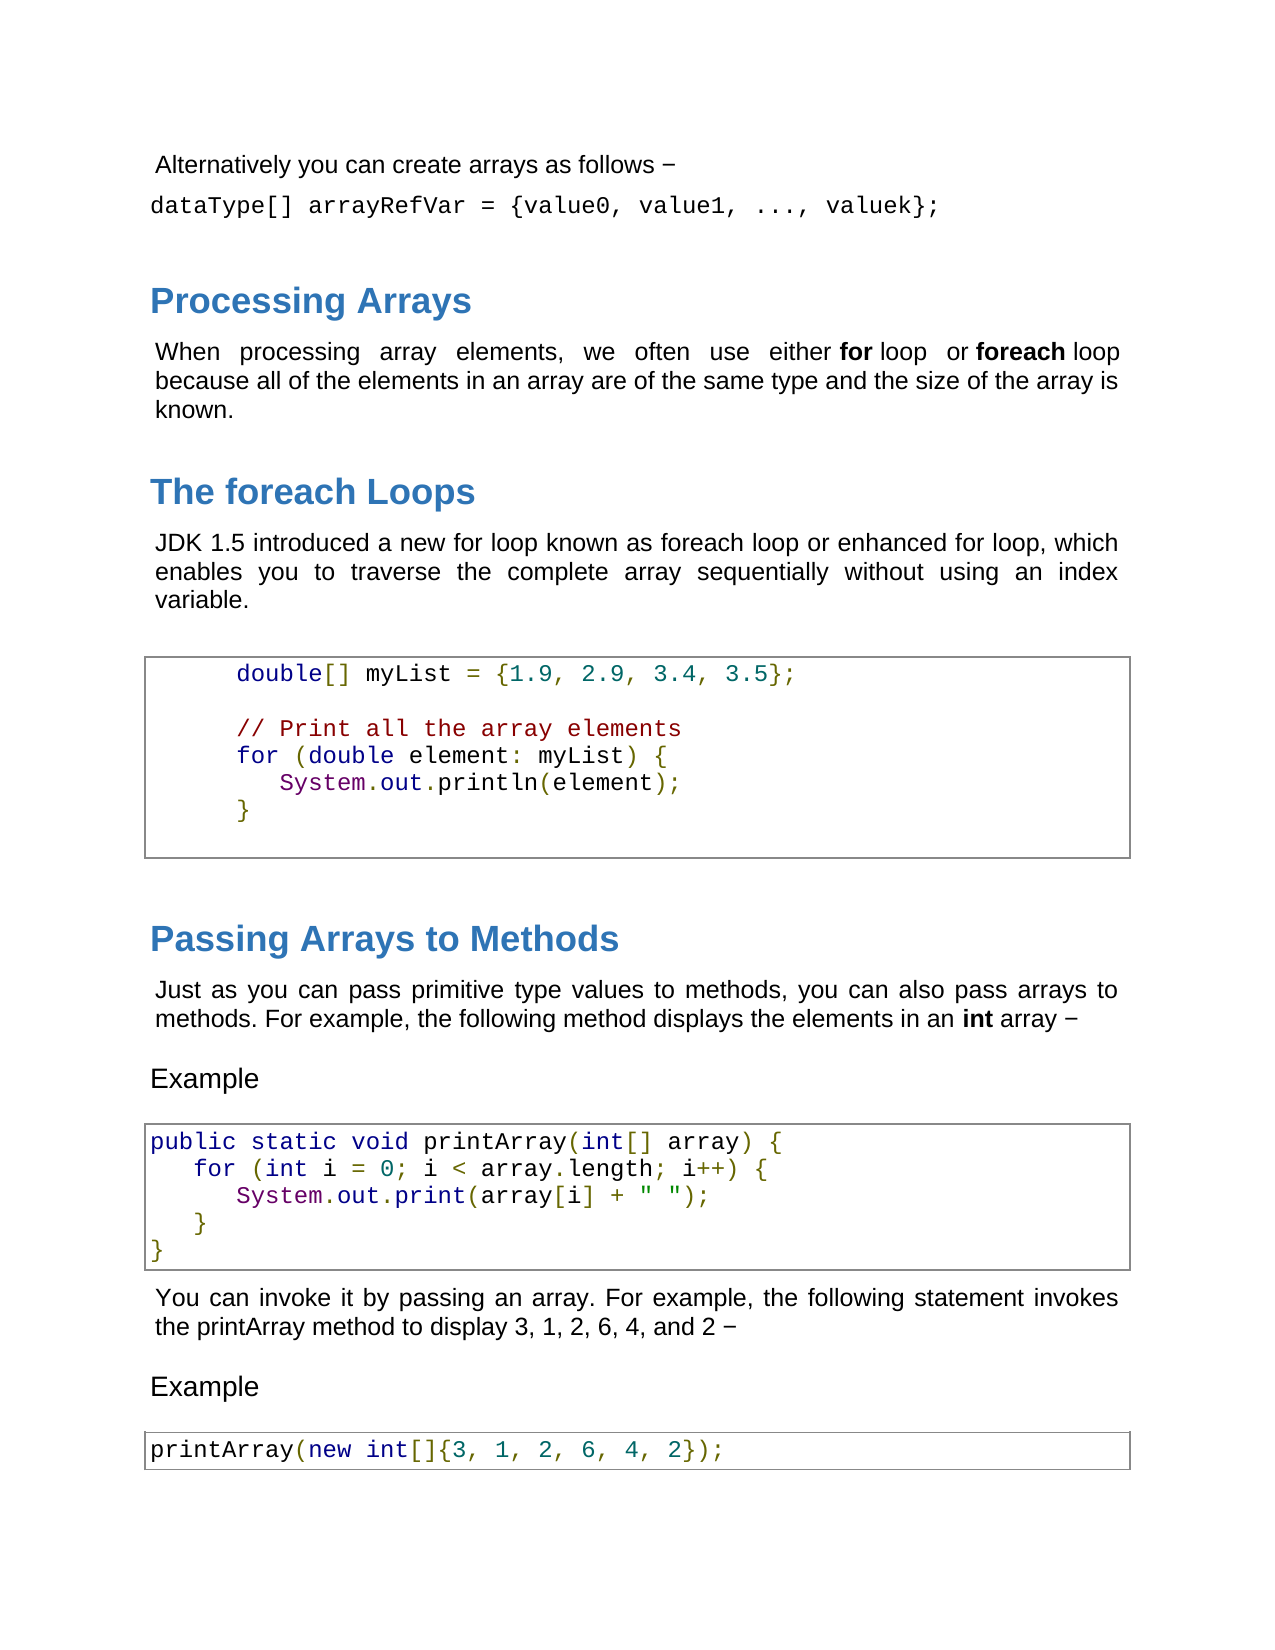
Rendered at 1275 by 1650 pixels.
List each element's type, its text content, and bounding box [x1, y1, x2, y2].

subtitle Example [150, 1062, 1125, 1094]
text printArray(new int[]{3, 1, 2, 6, 4, 2}); [146, 1433, 1129, 1469]
text System.out.println(element); [150, 771, 1125, 798]
text } [150, 798, 1125, 825]
subtitle Example [150, 1370, 1125, 1402]
text Alternatively you can create arrays as follows − [155, 150, 1120, 179]
subtitle The foreach Loops [150, 470, 1125, 512]
text } [150, 1211, 1125, 1232]
subtitle Passing Arrays to Methods [150, 917, 1125, 959]
text // Print all the array elements [150, 716, 1125, 743]
text } [146, 1232, 1129, 1269]
subtitle Processing Arrays [150, 279, 1125, 321]
text for (double element: myList) { [150, 743, 1125, 771]
text You can invoke it by passing an array. For example, the following statement invokes the printArray method to display 3, 1, 2, 6, 4, and 2 − [155, 1283, 1120, 1341]
text for (int i = 0; i < array.length; i++) { [150, 1156, 1125, 1183]
text When processing array elements, we often use either for loop or foreach loop because all of the elements in an array are of the same type and the size of the array is known. [155, 337, 1120, 423]
text public static void printArray(int[] array) { [146, 1125, 1129, 1156]
text System.out.print(array[i] + " "); [150, 1183, 1125, 1211]
text double[] myList = {1.9, 2.9, 3.4, 3.5}; [146, 658, 1129, 689]
text dataType[] arrayRefVar = {value0, value1, ..., valuek}; [150, 194, 1125, 221]
text JDK 1.5 introduced a new for loop known as foreach loop or enhanced for loop, which enables you to traverse the complete array sequentially without using an index variable. [155, 528, 1120, 614]
text Just as you can pass primitive type values to methods, you can also pass arrays to methods. For example, the following method displays the elements in an int array − [155, 975, 1120, 1033]
